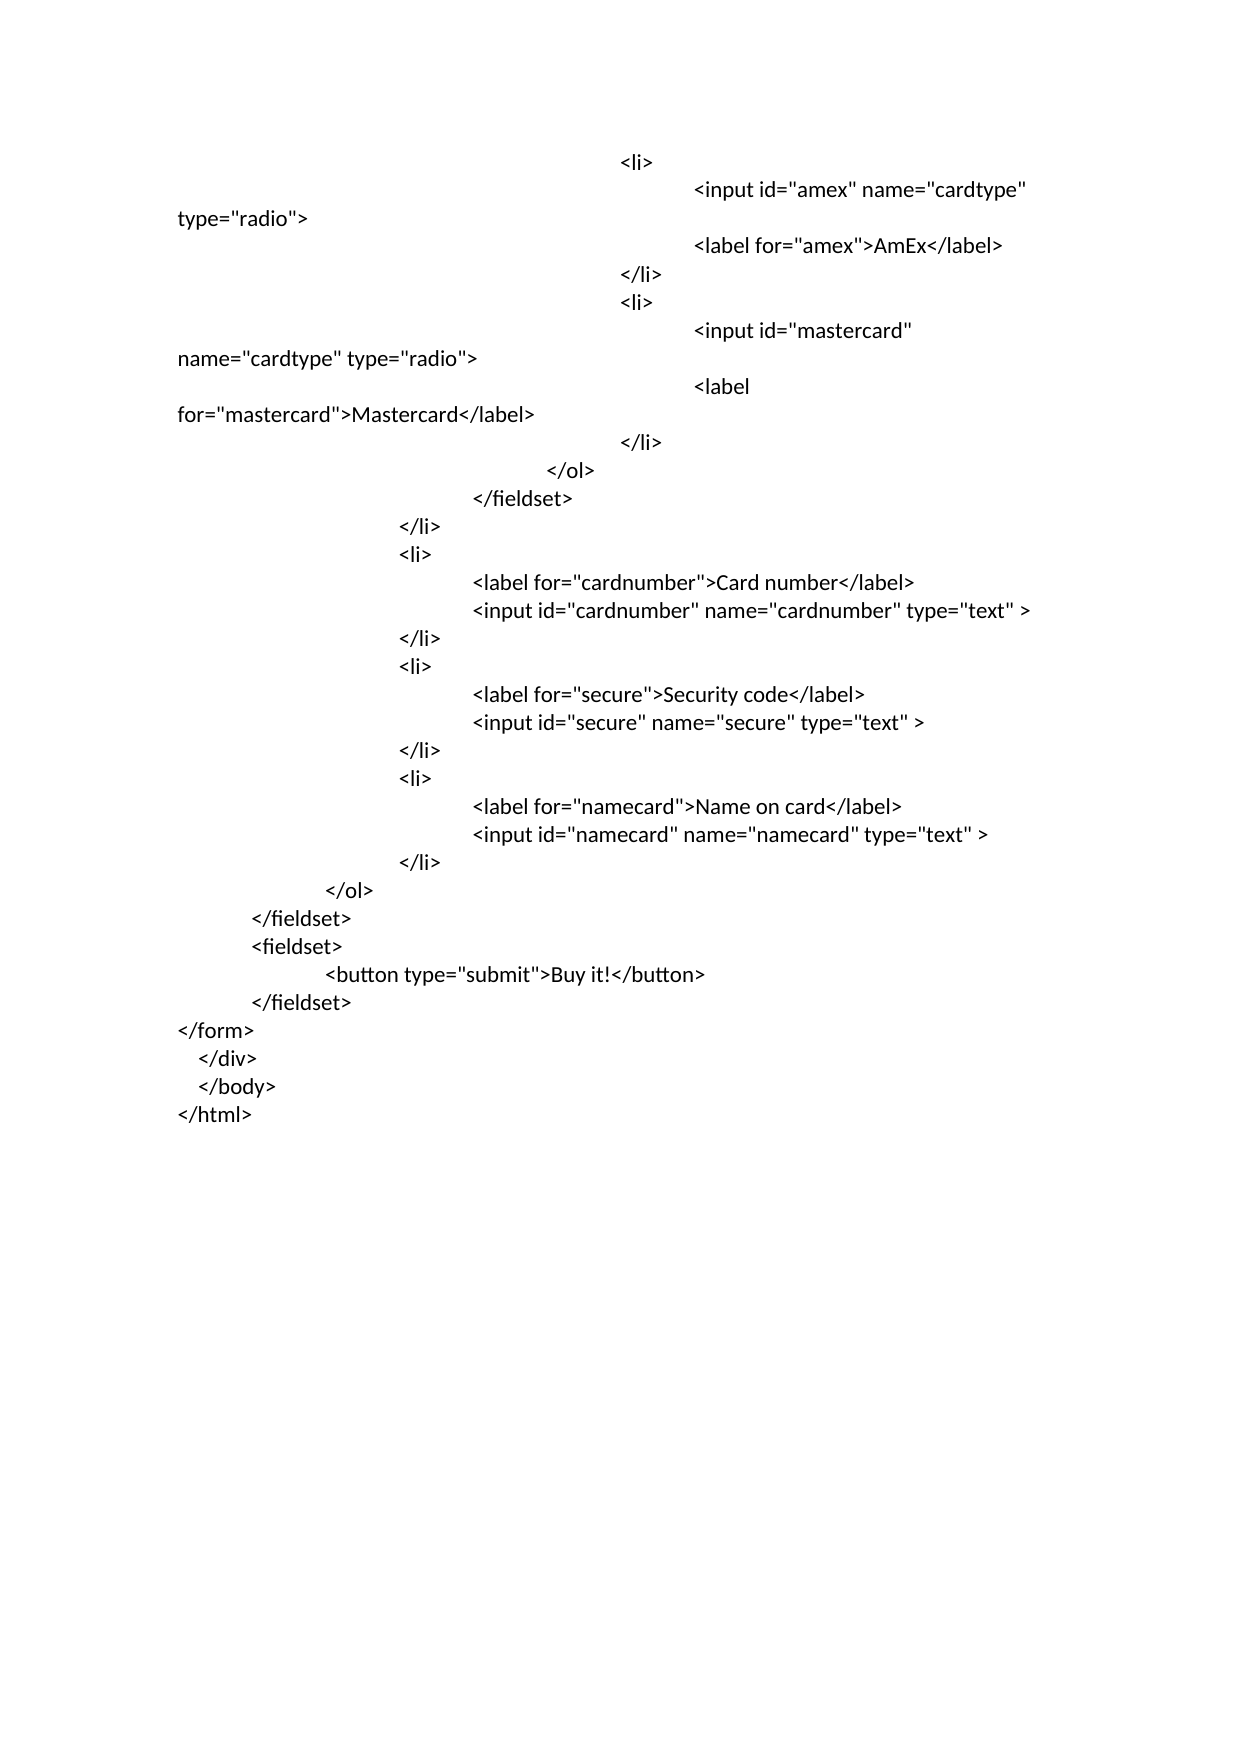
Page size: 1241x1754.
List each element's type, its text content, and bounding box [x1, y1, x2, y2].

text <label for="cardnumber">Card number</label> [177, 568, 1063, 596]
text </li> [177, 736, 1063, 764]
text <label for="namecard">Name on card</label> [177, 792, 1063, 820]
text <button type="submit">Buy it!</button> [177, 960, 1063, 988]
text <input id="secure" name="secure" type="text" > [177, 708, 1063, 736]
text <li> [177, 764, 1063, 792]
text </div> [177, 1044, 1063, 1072]
text <label for="mastercard">Mastercard</label> [177, 372, 1063, 428]
text </li> [177, 428, 1063, 456]
text </fieldset> [177, 988, 1063, 1016]
text <label for="secure">Security code</label> [177, 680, 1063, 708]
text <li> [177, 652, 1063, 680]
text <li> [177, 540, 1063, 568]
text <li> [177, 148, 1063, 176]
text <input id="namecard" name="namecard" type="text" > [177, 820, 1063, 848]
text <label for="amex">AmEx</label> [177, 232, 1063, 260]
text <li> [177, 288, 1063, 316]
text </html> [177, 1100, 1063, 1128]
text <fieldset> [177, 932, 1063, 960]
text </fieldset> [177, 484, 1063, 512]
text </form> [177, 1016, 1063, 1044]
text <input id="amex" name="cardtype" type="radio"> [177, 176, 1063, 232]
text </li> [177, 260, 1063, 288]
text </ol> [177, 456, 1063, 484]
text </li> [177, 512, 1063, 540]
text <input id="mastercard" name="cardtype" type="radio"> [177, 316, 1063, 372]
text </fieldset> [177, 904, 1063, 932]
text </body> [177, 1072, 1063, 1100]
text <input id="cardnumber" name="cardnumber" type="text" > [177, 596, 1063, 624]
text </li> [177, 848, 1063, 876]
text </ol> [177, 876, 1063, 904]
text </li> [177, 624, 1063, 652]
